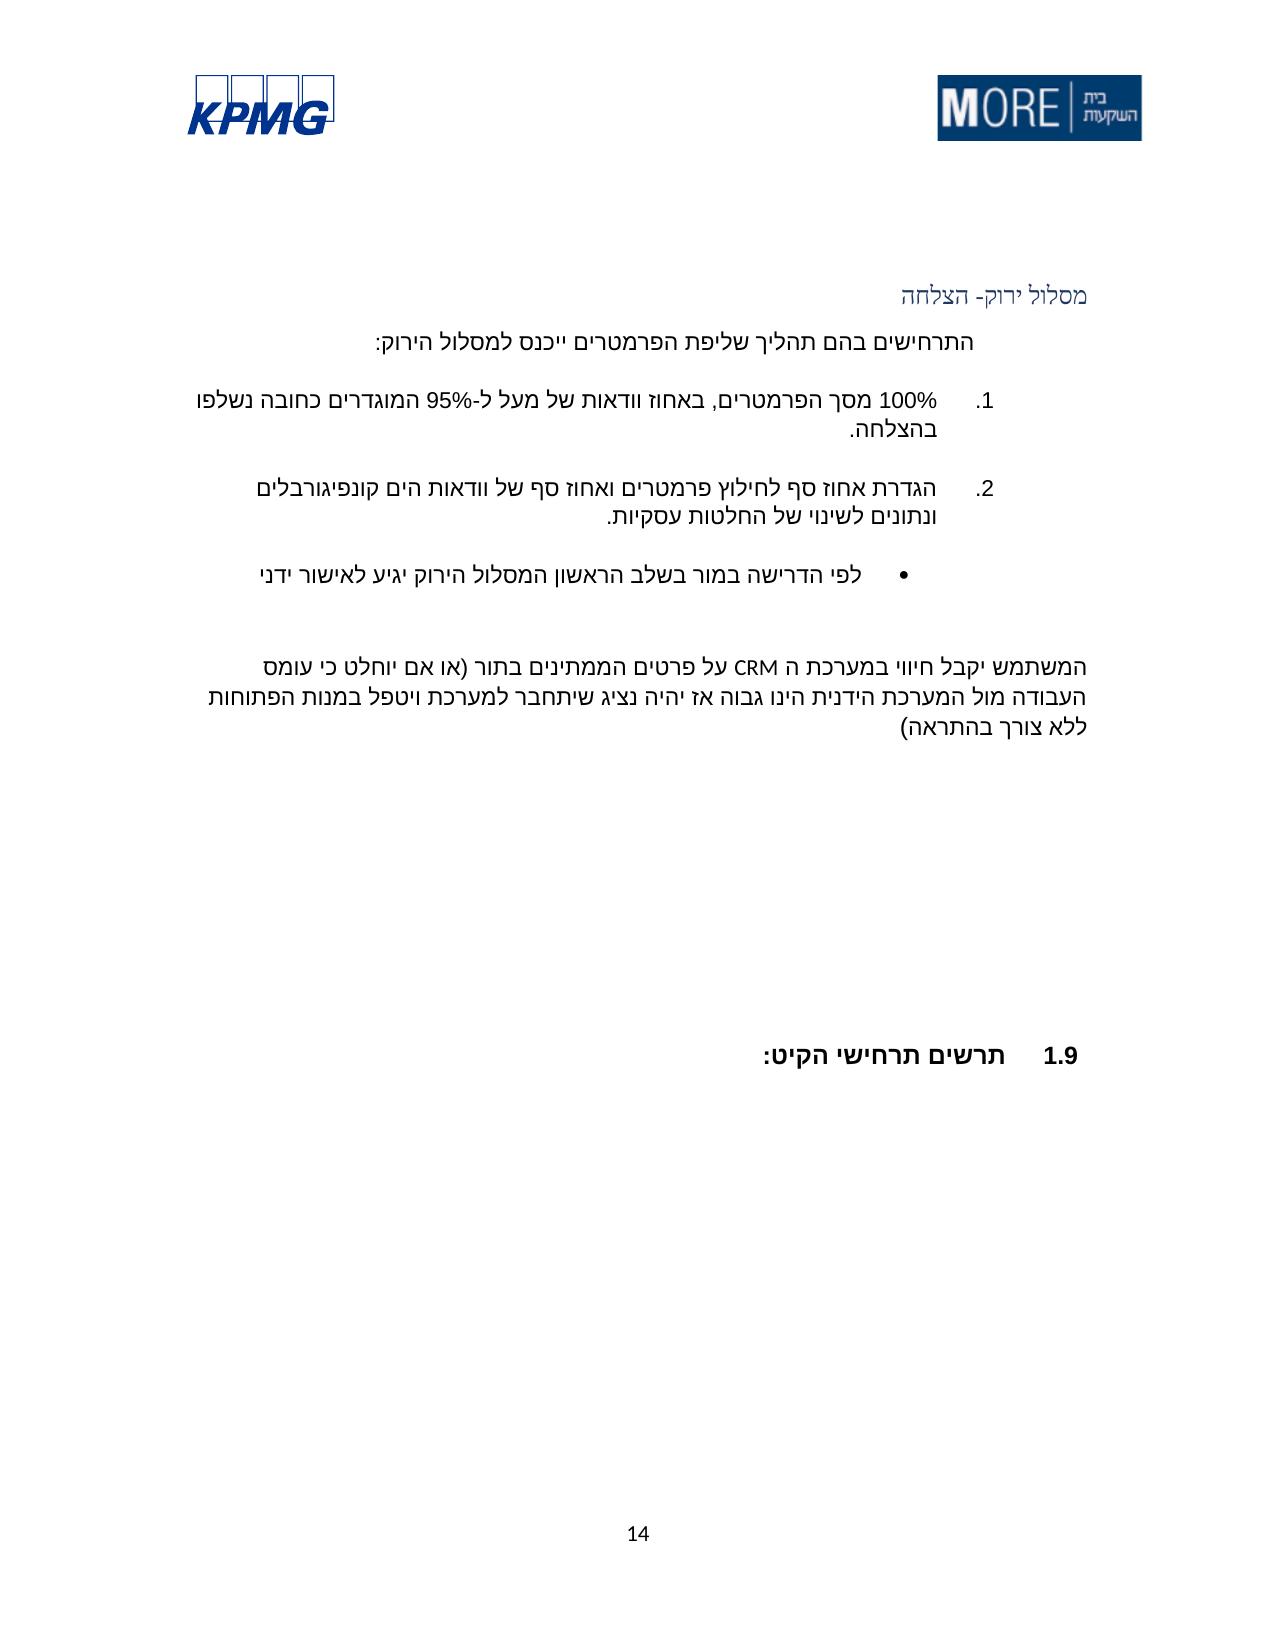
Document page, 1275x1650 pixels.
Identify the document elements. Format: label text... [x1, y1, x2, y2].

text מסלול ירוק- הצלחה [187, 281, 1087, 310]
picture [937, 75, 1143, 141]
list 100% מסך הפרמטרים, באחוז וודאות של מעל ל-95% המוגדרים כחובה נשלפו בהצלחה. [187, 387, 975, 442]
subtitle תרשים תרחישי הקיט: [187, 1041, 1043, 1070]
list לפי הדרישה במור בשלב הראשון המסלול הירוק יגיע לאישור ידני [187, 562, 900, 588]
list התרחישים בהם תהליך שליפת הפרמטרים ייכנס למסלול הירוק: [187, 329, 975, 355]
list הגדרת אחוז סף לחילוץ פרמטרים ואחוז סף של וודאות הים קונפיגורבלים ונתונים לשינוי של החלטות עסקיות. [187, 474, 975, 529]
text המשתמש יקבל חיווי במערכת ה CRM על פרטים הממתינים בתור (או אם יוחלט כי עומס העבודה מול המערכת הידנית הינו גבוה אז יהיה נציג שיתחבר למערכת ויטפל במנות הפתוחות ללא צורך בהתראה) [187, 653, 1087, 741]
